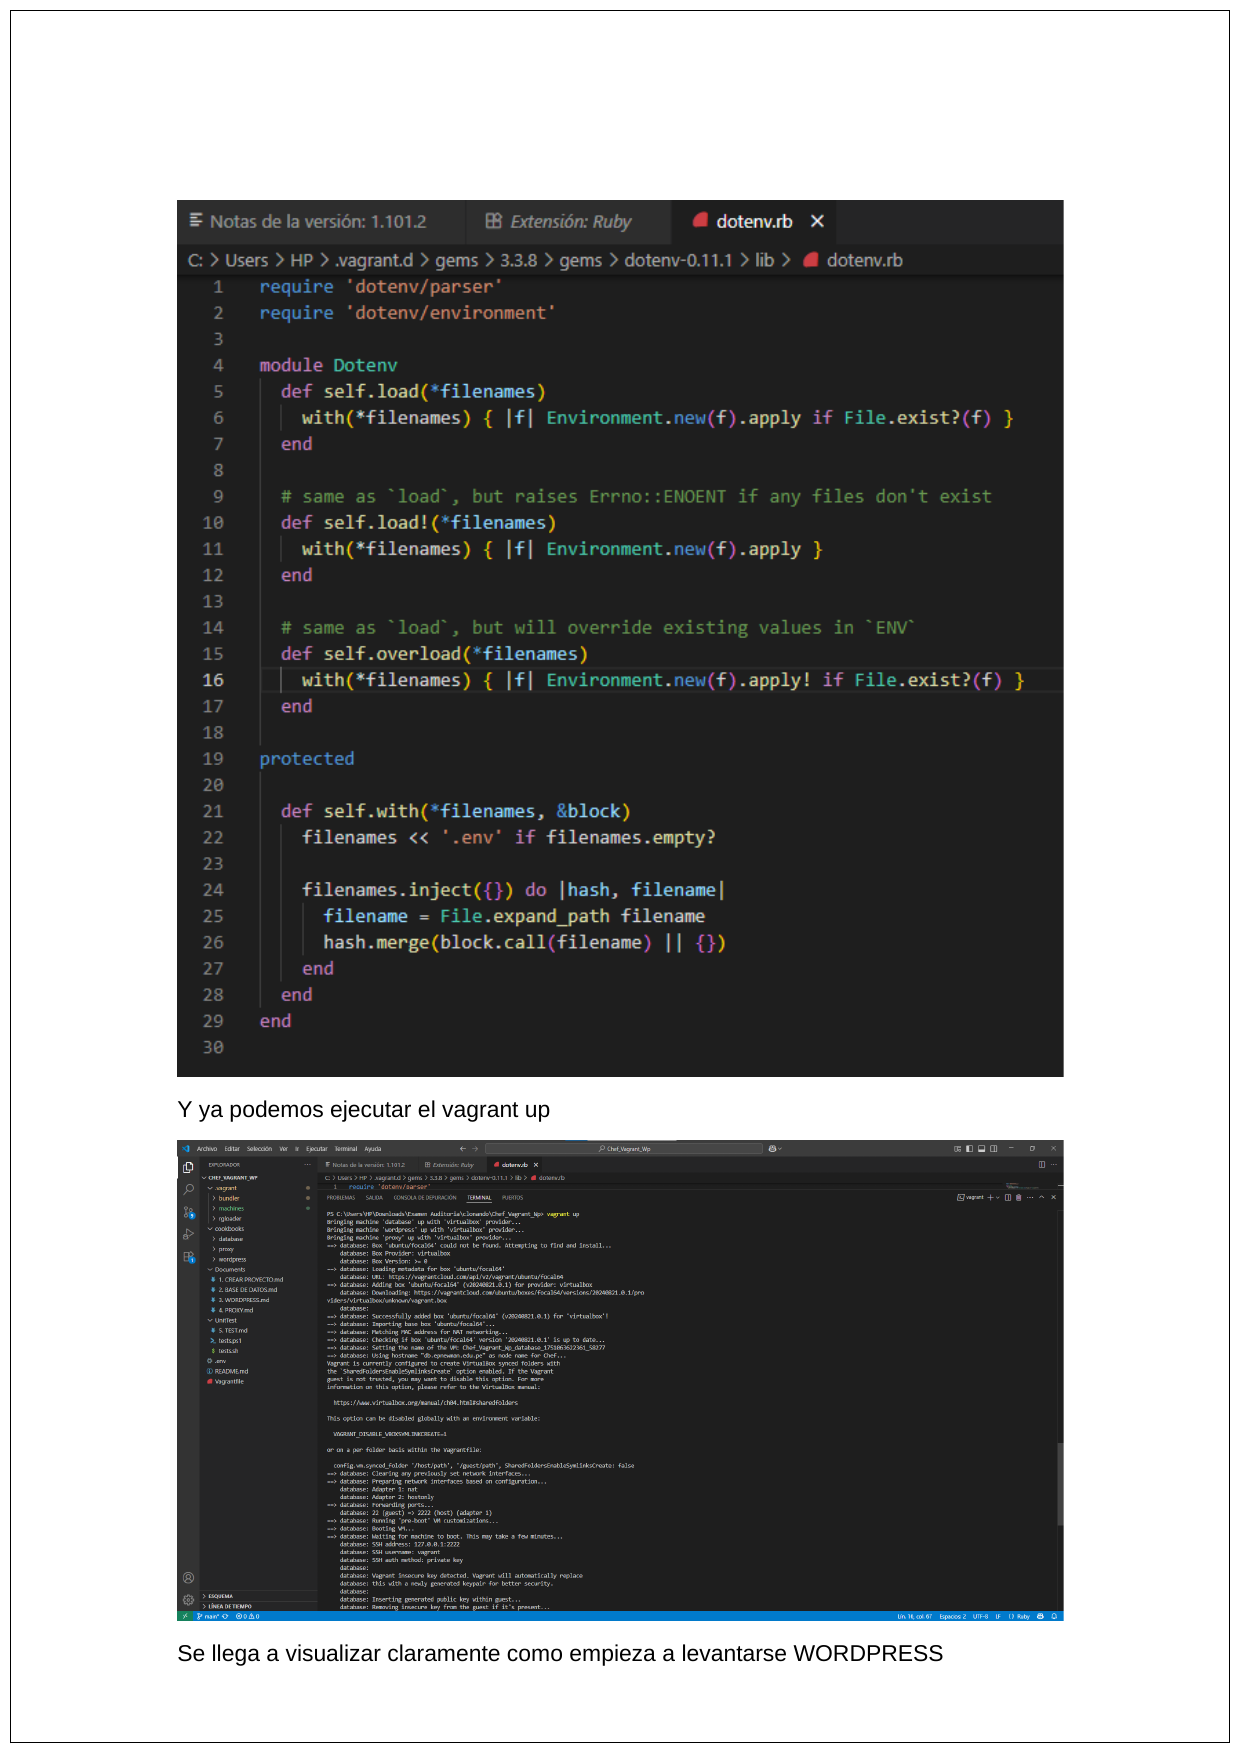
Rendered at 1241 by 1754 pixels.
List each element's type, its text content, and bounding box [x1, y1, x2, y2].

picture [177, 200, 1064, 1077]
text Se llega a visualizar claramente como empieza a levantarse WORDPRESS [177, 1640, 1063, 1666]
picture [177, 1140, 1064, 1621]
text Y ya podemos ejecutar el vagrant up [177, 1096, 1063, 1122]
